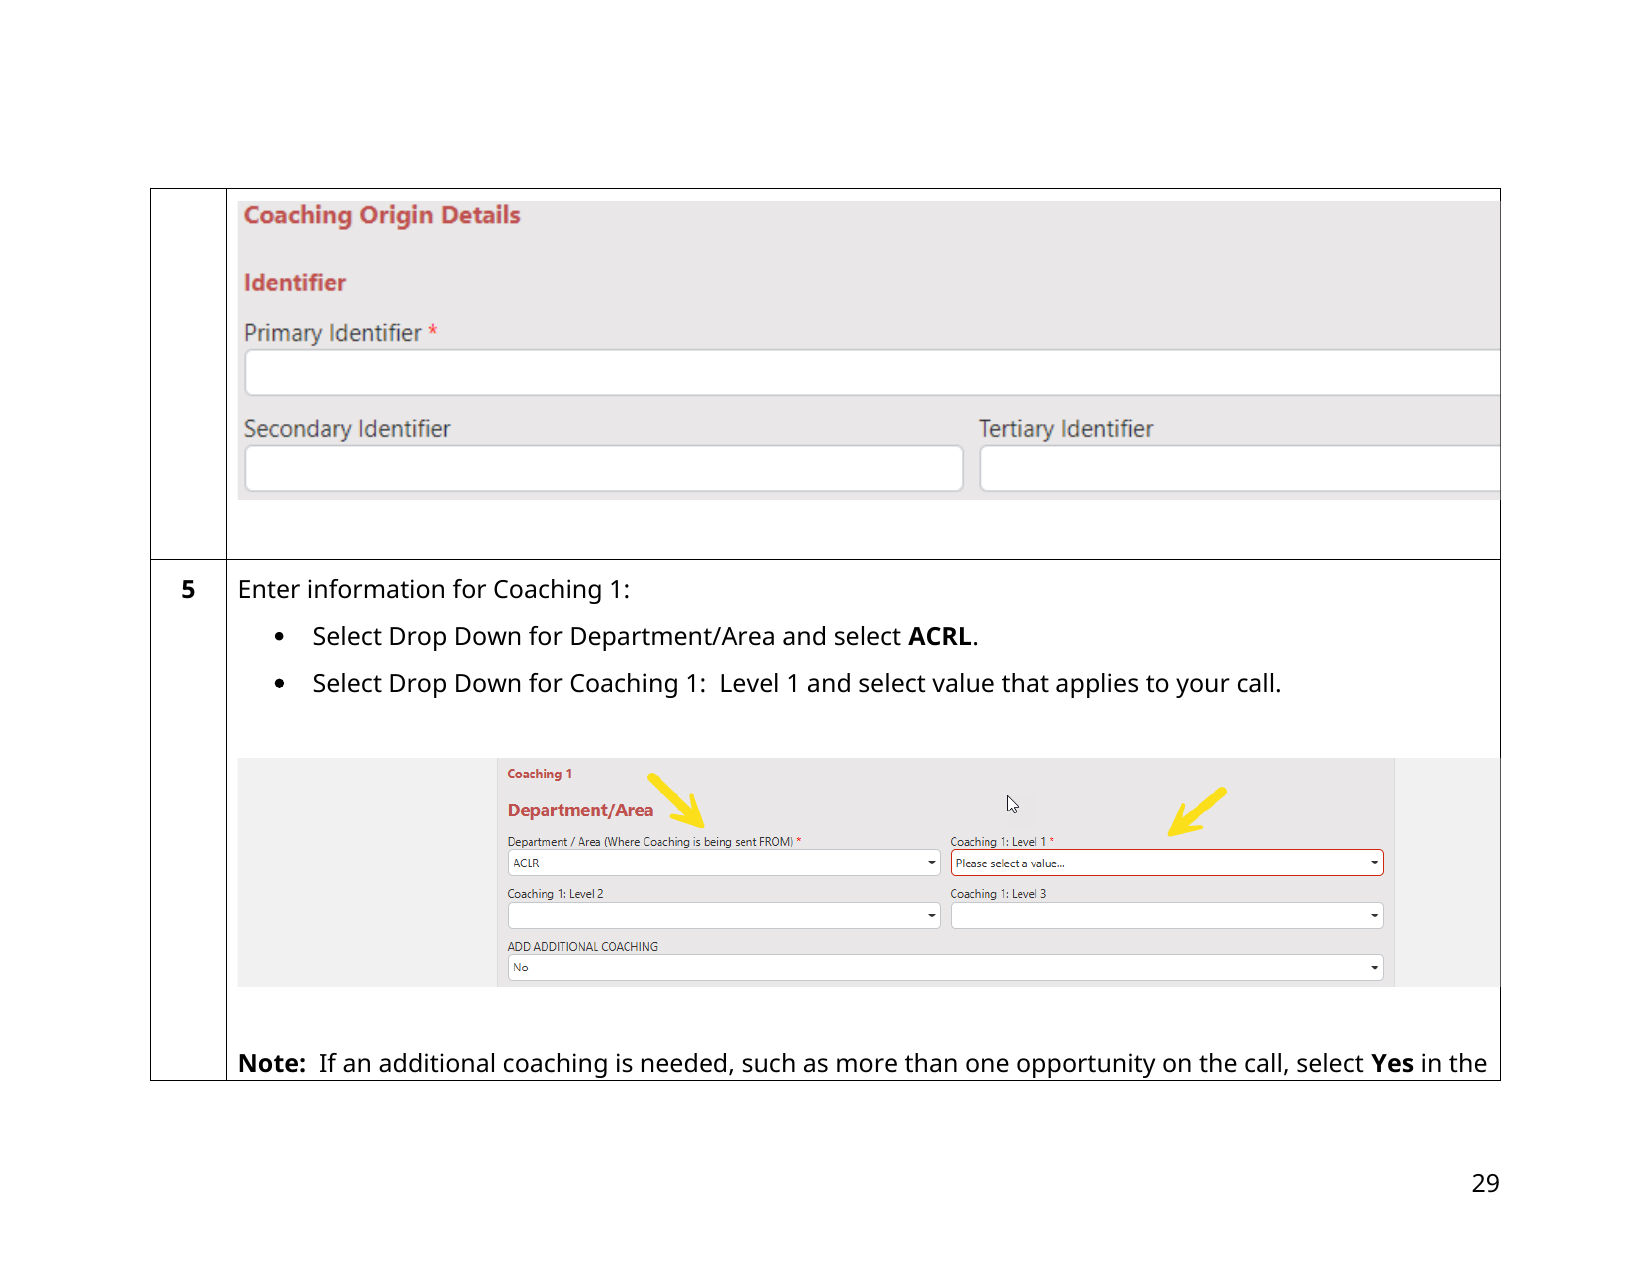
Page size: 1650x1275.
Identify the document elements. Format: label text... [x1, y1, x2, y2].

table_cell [227, 560, 1500, 1079]
table_cell 4 [151, 189, 226, 558]
picture [237, 758, 1501, 987]
picture [237, 201, 1501, 500]
table_cell 5 [151, 560, 226, 1079]
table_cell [227, 189, 1500, 558]
